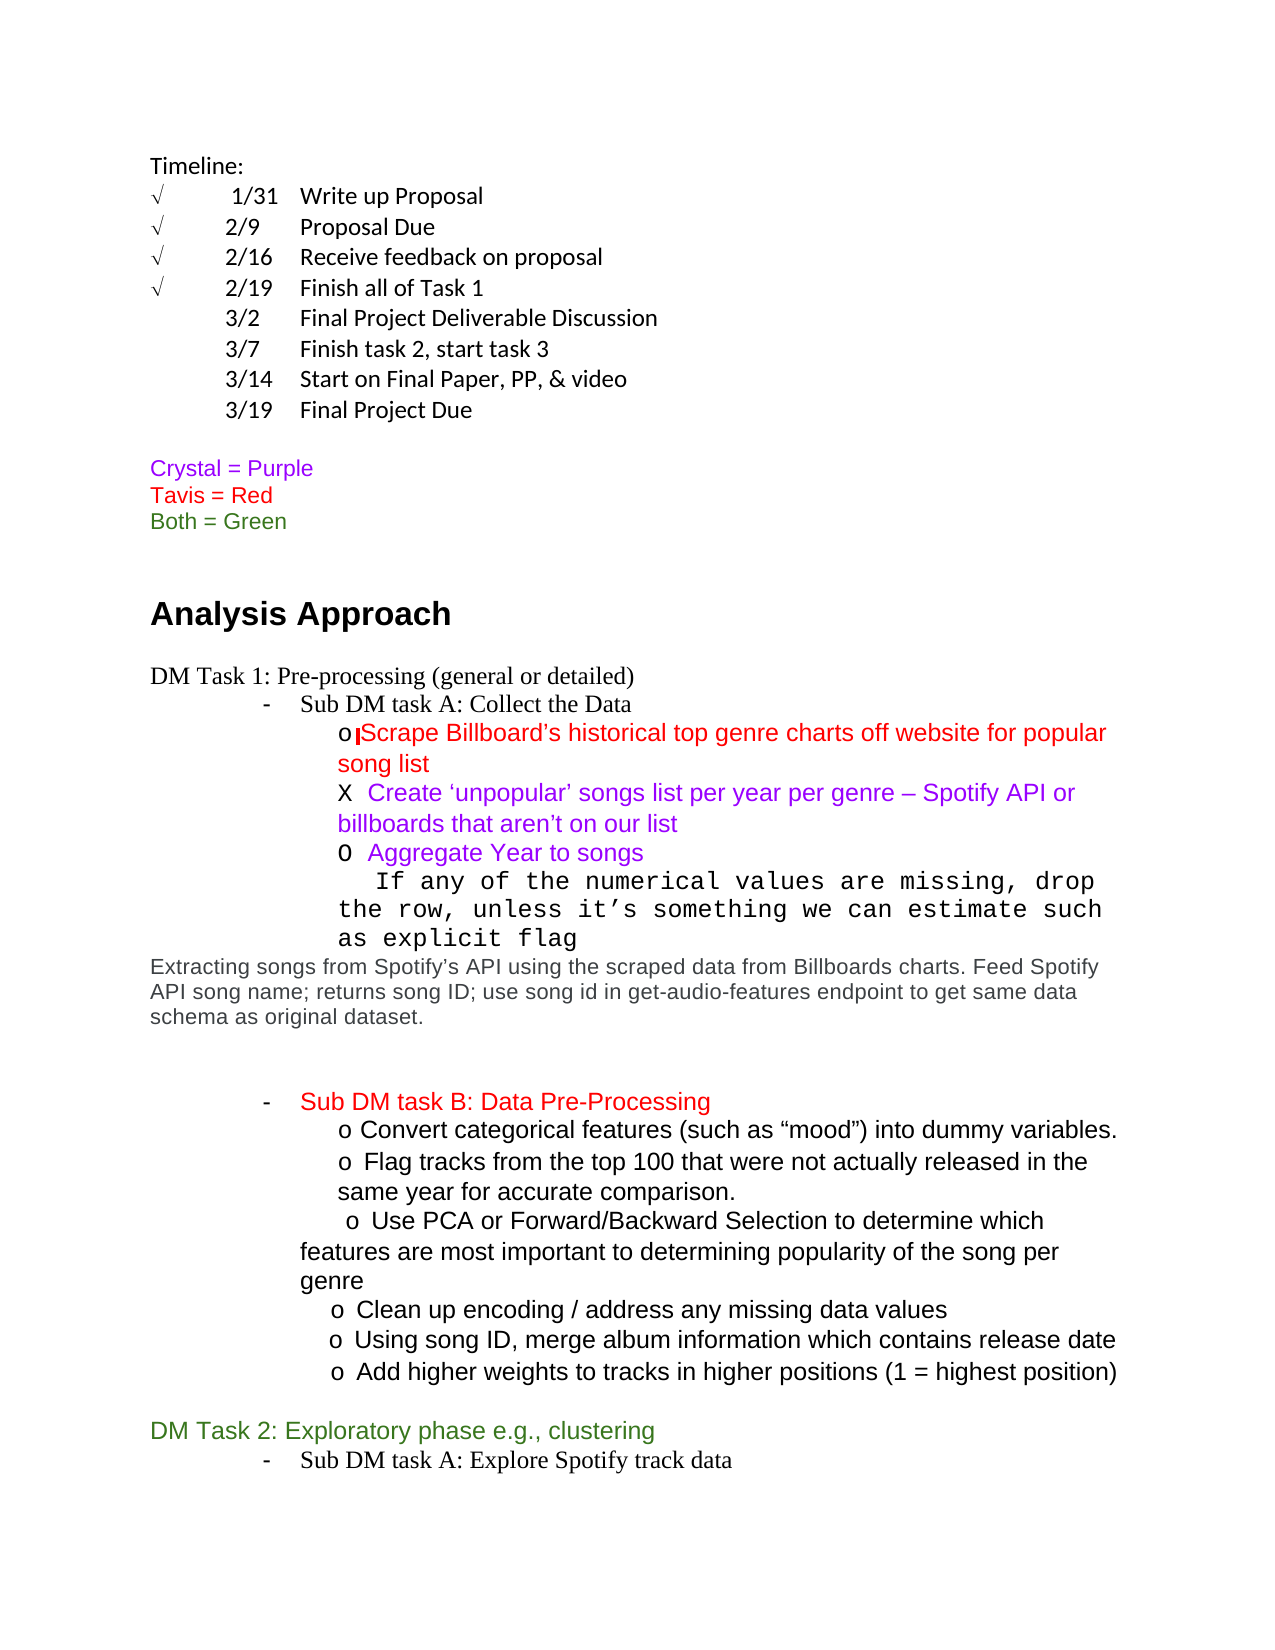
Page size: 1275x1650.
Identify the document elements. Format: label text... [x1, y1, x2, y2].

text - Sub DM task B: Data Pre-Processing [262, 1087, 1125, 1116]
text Analysis Approach [150, 593, 1125, 632]
text Timeline: [150, 150, 1125, 181]
text - Sub DM task A: Explore Spotify track data [262, 1445, 1125, 1474]
text 1/31 Write up Proposal [150, 181, 1125, 211]
text o Clean up encoding / address any missing data values [225, 1294, 1125, 1326]
text 2/16 Receive feedback on proposal [150, 242, 1125, 272]
text Extracting songs from Spotify’s API using the scraped data from Billboards charts. Feed Spotify API song name; returns song ID; use song id in get-audio-features endpoint to get same data schema as original dataset. [424, 954, 1125, 1029]
text If any of the numerical values are missing, drop the row, unless it’s something we can estimate such as explicit flag [337, 869, 1125, 954]
text Both = Green [150, 508, 1125, 534]
text 3/2 Final Project Deliverable Discussion [150, 303, 1125, 333]
text 3/19 Final Project Due [150, 394, 1125, 425]
text DM Task 1: Pre-processing (general or detailed) [150, 661, 1125, 689]
text - Sub DM task A: Collect the Data [262, 689, 1125, 718]
text O Aggregate Year to songs [337, 838, 1125, 869]
text X Create ‘unpopular’ songs list per year per genre – Spotify API or billboards that aren’t on our list [337, 778, 1125, 838]
text 3/7 Finish task 2, start task 3 [150, 333, 1125, 364]
text o Using song ID, merge album information which contains release date [300, 1326, 1125, 1356]
text DM Task 2: Exploratory phase e.g., clustering [150, 1416, 1125, 1445]
text o Convert categorical features (such as “mood”) into dummy variables. [337, 1116, 1125, 1146]
text o Add higher weights to tracks in higher positions (1 = highest position) [300, 1356, 1125, 1387]
text o Use PCA or Forward/Backward Selection to determine which features are most important to determining popularity of the song per genre [300, 1206, 1125, 1294]
text 3/14 Start on Final Paper, PP, & video [150, 364, 1125, 394]
text Crystal = Purple [150, 455, 1125, 482]
text Tavis = Red [150, 482, 1125, 508]
text 2/9 Proposal Due [150, 211, 1125, 242]
text 2/19 Finish all of Task 1 [150, 272, 1125, 303]
text o Scrape Billboard’s historical top genre charts off website for popular song list [337, 718, 1125, 778]
text o Flag tracks from the top 100 that were not actually released in the same year for accurate comparison. [337, 1146, 1125, 1206]
